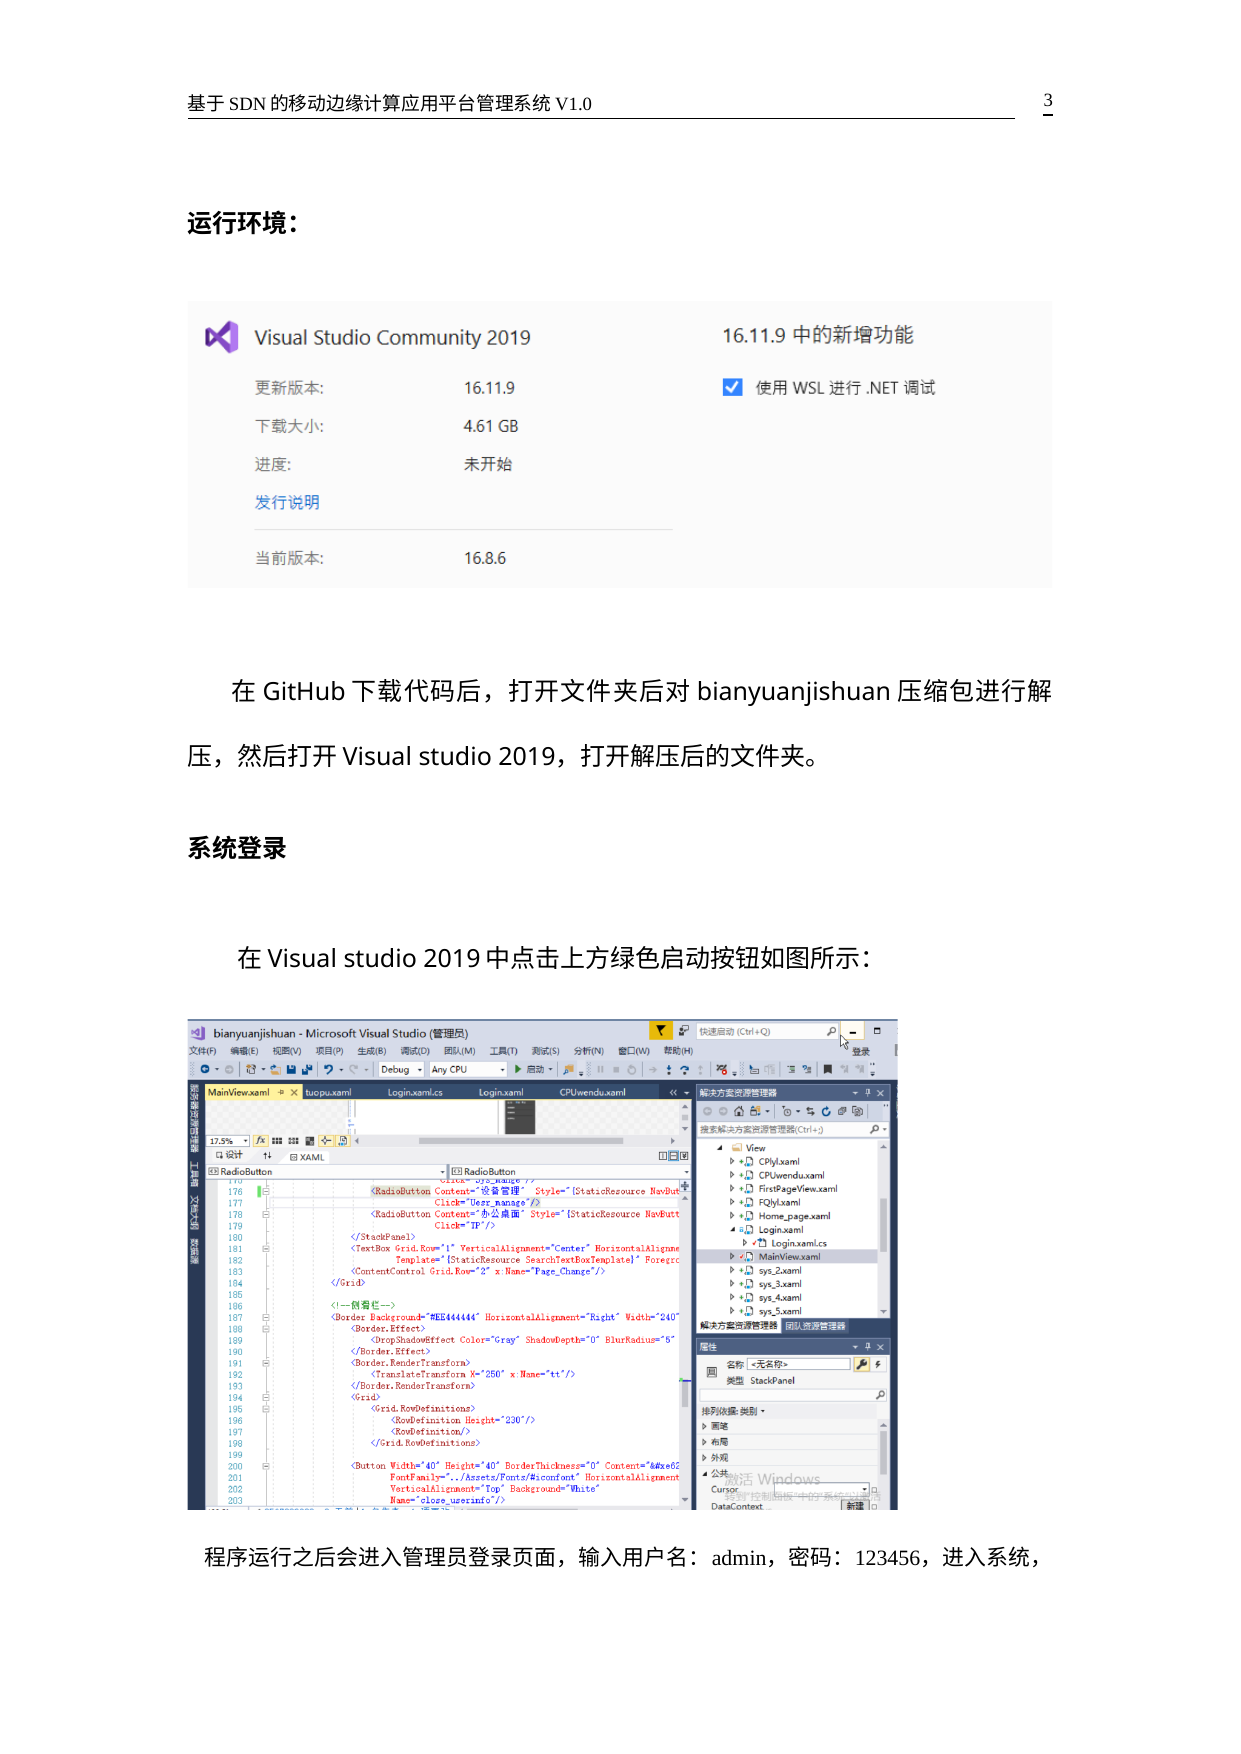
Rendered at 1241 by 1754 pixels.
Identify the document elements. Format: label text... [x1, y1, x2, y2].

picture [187, 1019, 898, 1510]
subtitle 系统登录 [187, 814, 1053, 879]
text 在GitHub下载代码后，打开文件夹后对bianyuanjishuan压缩包进行解压，然后打开Visual studio 2019，打开解压后的文件夹。 [187, 588, 1053, 787]
picture [187, 301, 1053, 588]
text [187, 1540, 1053, 1572]
subtitle 运行环境： [187, 189, 1053, 254]
text 在Visual studio 2019中点击上方绿色启动按钮如图所示： [187, 924, 1053, 989]
